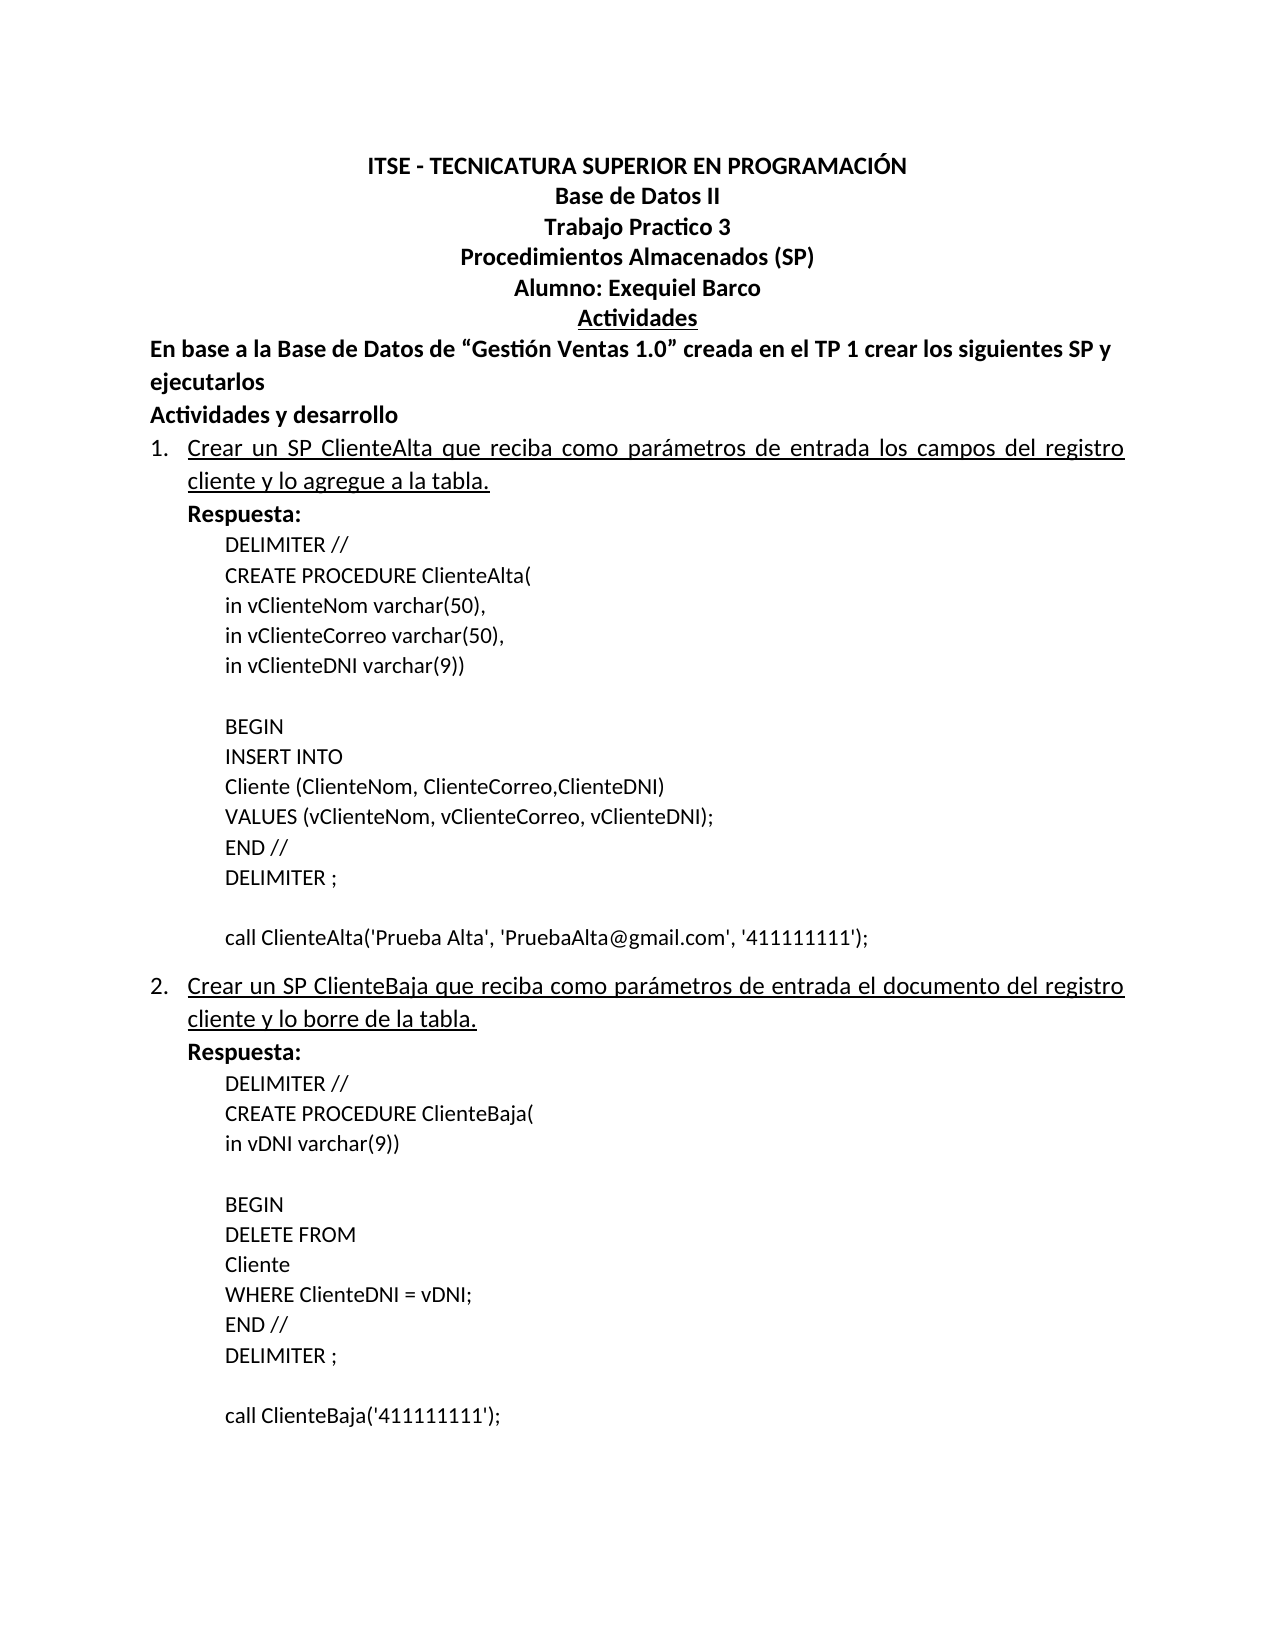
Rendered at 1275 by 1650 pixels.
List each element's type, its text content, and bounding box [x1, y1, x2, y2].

text BEGIN [225, 712, 1125, 740]
list Respuesta: [187, 498, 1125, 528]
text DELIMITER ; [225, 863, 1125, 891]
text Actividades [150, 303, 1125, 333]
list END // [225, 1311, 1125, 1339]
text DELIMITER // [225, 531, 1125, 559]
text Procedimientos Almacenados (SP) [150, 242, 1125, 272]
text in vClienteCorreo varchar(50), [225, 621, 1125, 649]
text in vClienteDNI varchar(9)) [225, 651, 1125, 679]
list Respuesta: [187, 1036, 1125, 1067]
text Cliente (ClienteNom, ClienteCorreo,ClienteDNI) [225, 772, 1125, 800]
text ITSE - TECNICATURA SUPERIOR EN PROGRAMACIÓN [150, 150, 1125, 181]
list DELIMITER ; [225, 1341, 1125, 1369]
text END // [225, 833, 1125, 861]
list Crear un SP ClienteBaja que reciba como parámetros de entrada el documento del registro cliente y lo borre de la tabla. [150, 970, 1125, 1034]
text CREATE PROCEDURE ClienteAlta( [225, 561, 1125, 589]
list WHERE ClienteDNI = vDNI; [225, 1280, 1125, 1308]
text Base de Datos II [150, 181, 1125, 211]
text Alumno: Exequiel Barco [150, 272, 1125, 303]
text in vClienteNom varchar(50), [225, 591, 1125, 619]
text En base a la Base de Datos de “Gestión Ventas 1.0” creada en el TP 1 crear los siguientes SP y [150, 333, 1125, 364]
list BEGIN [225, 1190, 1125, 1218]
list DELETE FROM [225, 1220, 1125, 1248]
text Actividades y desarrollo [150, 399, 1125, 429]
list DELIMITER // [225, 1069, 1125, 1097]
text VALUES (vClienteNom, vClienteCorreo, vClienteDNI); [225, 802, 1125, 831]
text Trabajo Practico 3 [150, 211, 1125, 242]
text call ClienteAlta('Prueba Alta', 'PruebaAlta@gmail.com', '411111111'); [150, 923, 1125, 951]
list call ClienteBaja('411111111'); [225, 1401, 1125, 1429]
list Cliente [225, 1250, 1125, 1278]
list Crear un SP ClienteAlta que reciba como parámetros de entrada los campos del registro cliente y lo agregue a la tabla. [150, 432, 1125, 495]
text ejecutarlos [150, 366, 1125, 397]
list in vDNI varchar(9)) [225, 1129, 1125, 1157]
text INSERT INTO [225, 742, 1125, 770]
list CREATE PROCEDURE ClienteBaja( [225, 1099, 1125, 1127]
